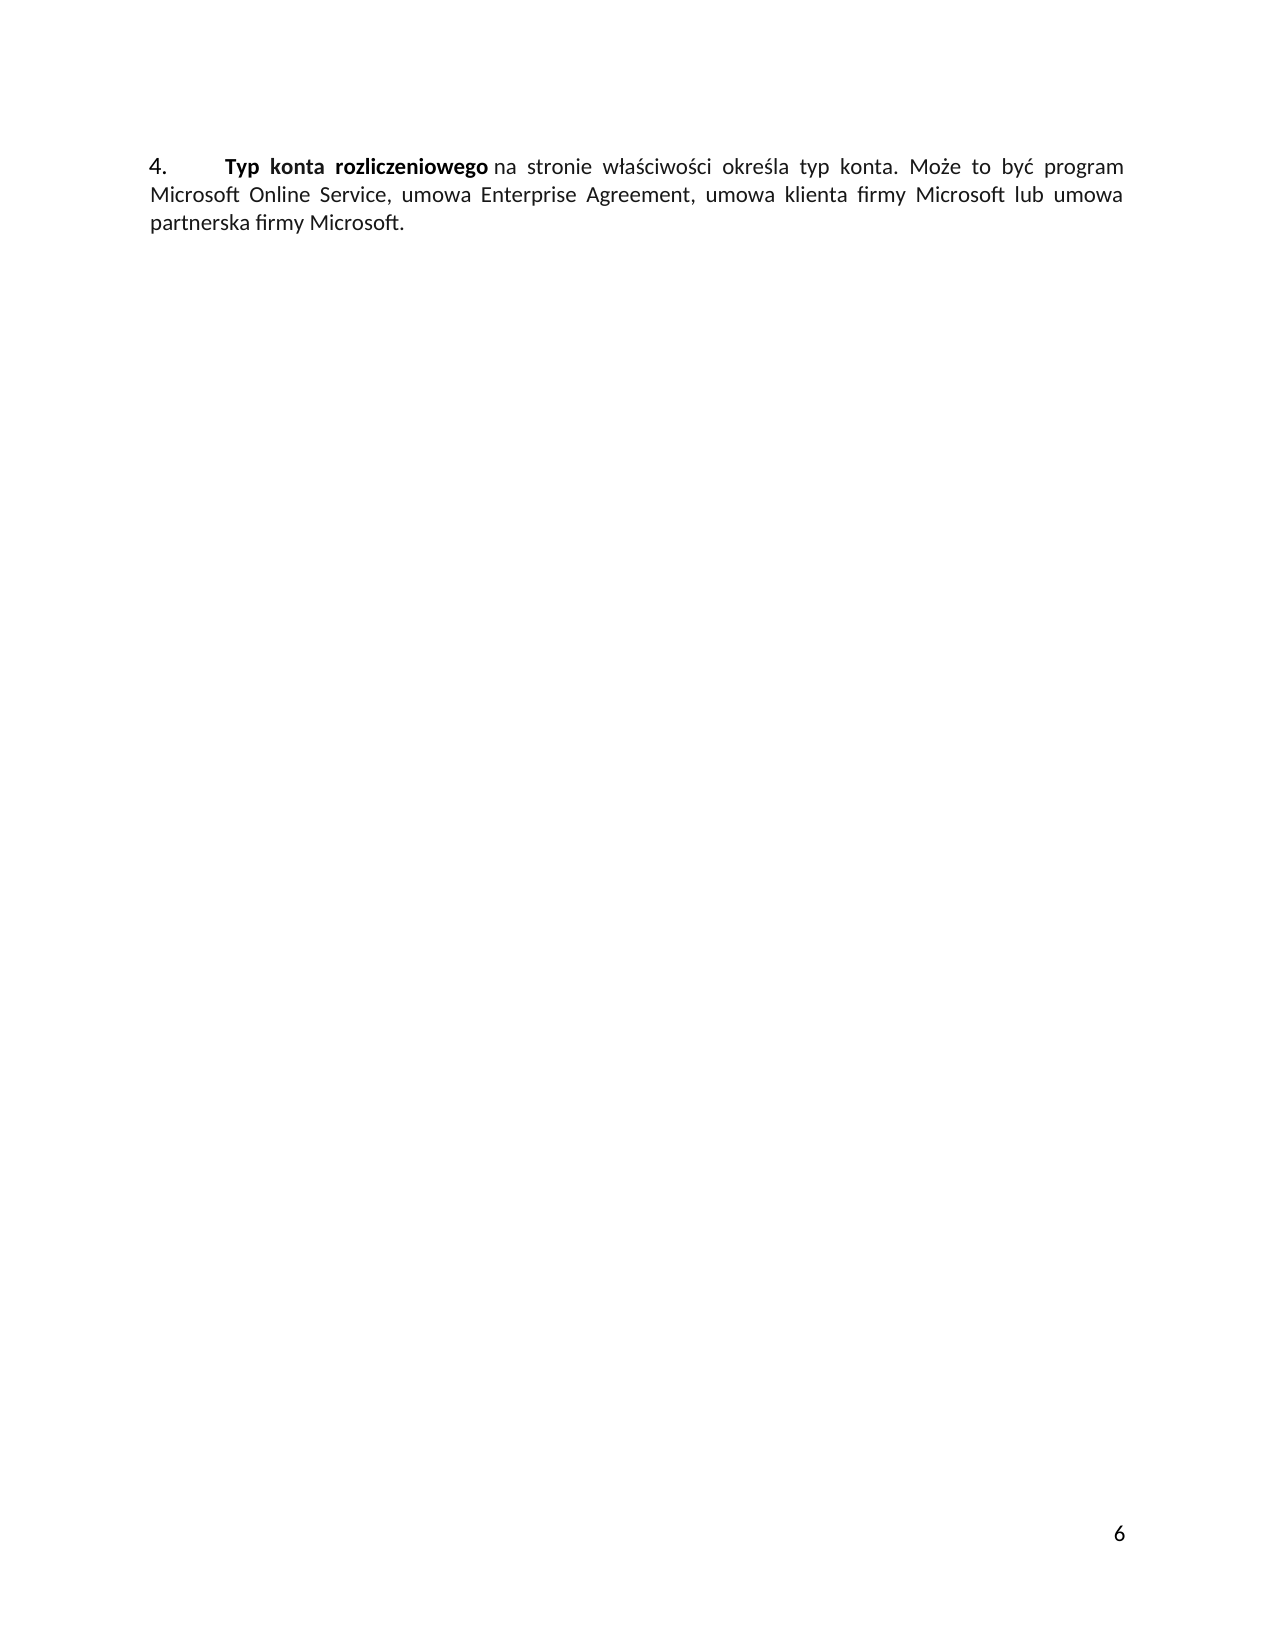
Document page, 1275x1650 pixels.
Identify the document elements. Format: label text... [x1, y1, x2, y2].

list Typ konta rozliczeniowego na stronie właściwości określa typ konta. Może to być program Microsoft Online Service, umowa Enterprise Agreement, umowa klienta firmy Microsoft lub umowa partnerska firmy Microsoft. [148, 150, 1125, 237]
